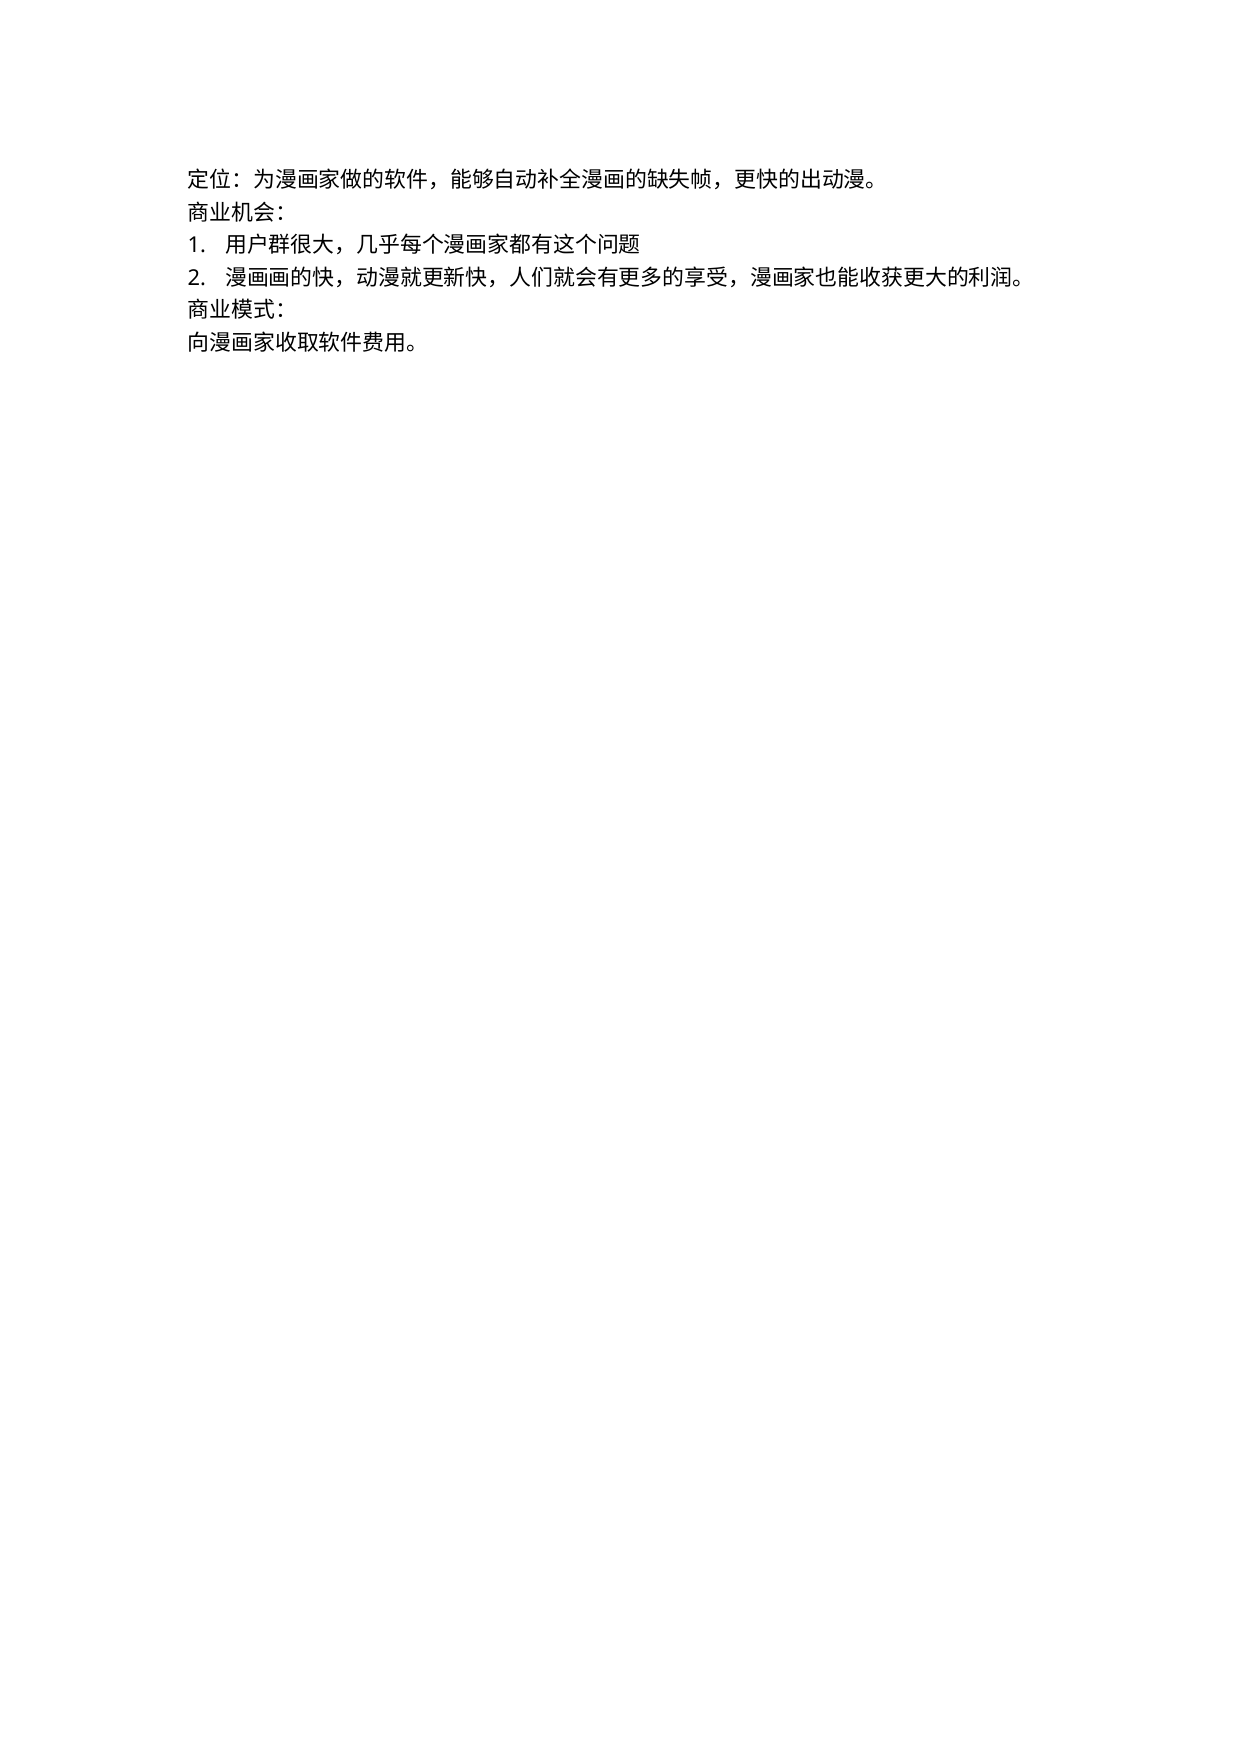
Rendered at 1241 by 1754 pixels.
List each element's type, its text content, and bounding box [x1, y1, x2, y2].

text 商业机会： [187, 194, 1053, 227]
text 向漫画家收取软件费用。 [187, 324, 1053, 357]
list 用户群很大，几乎每个漫画家都有这个问题 [187, 227, 1053, 259]
text 定位：为漫画家做的软件，能够自动补全漫画的缺失帧，更快的出动漫。 [187, 162, 1053, 194]
list 漫画画的快，动漫就更新快，人们就会有更多的享受，漫画家也能收获更大的利润。 [187, 259, 1053, 292]
text 商业模式： [187, 292, 1053, 324]
